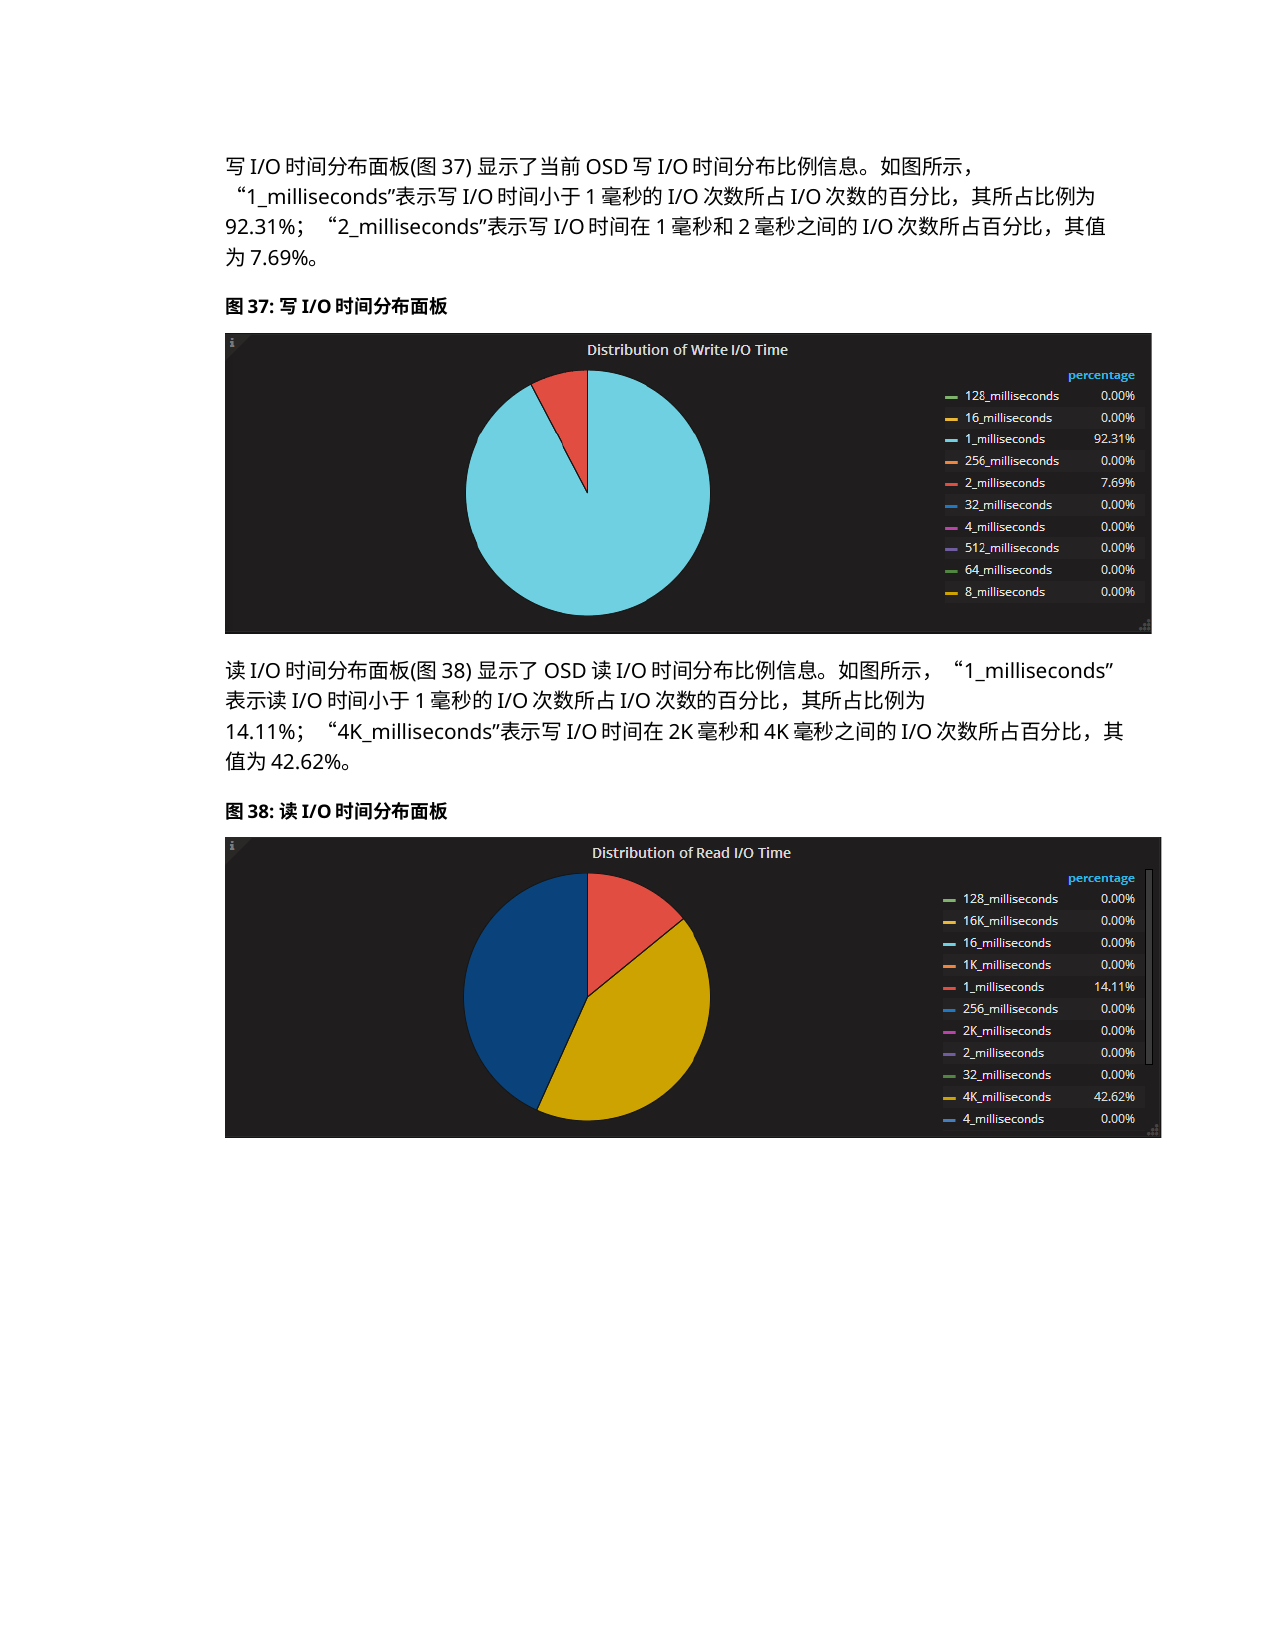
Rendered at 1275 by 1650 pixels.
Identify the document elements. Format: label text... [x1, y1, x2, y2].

text 写I/O时间分布面板(图37) 显示了当前OSD写I/O时间分布比例信息。如图所示，“1_milliseconds”表示写I/O时间小于1毫秒的I/O次数所占I/O次数的百分比，其所占比例为92.31%；“2_milliseconds”表示写I/O时间在1毫秒和2毫秒之间的I/O次数所占百分比，其值为7.69%。 [225, 150, 1125, 271]
picture [225, 837, 1162, 1138]
text 图38: 读I/O时间分布面板 [225, 796, 1125, 824]
text 图37: 写I/O时间分布面板 [225, 292, 1125, 319]
text 读I/O时间分布面板(图38) 显示了OSD读I/O时间分布比例信息。如图所示，“1_milliseconds”表示读I/O时间小于1毫秒的I/O次数所占I/O次数的百分比，其所占比例为14.11%；“4K_milliseconds”表示写I/O时间在2K毫秒和4K毫秒之间的I/O次数所占百分比，其值为42.62%。 [225, 654, 1125, 776]
picture [225, 333, 1152, 634]
